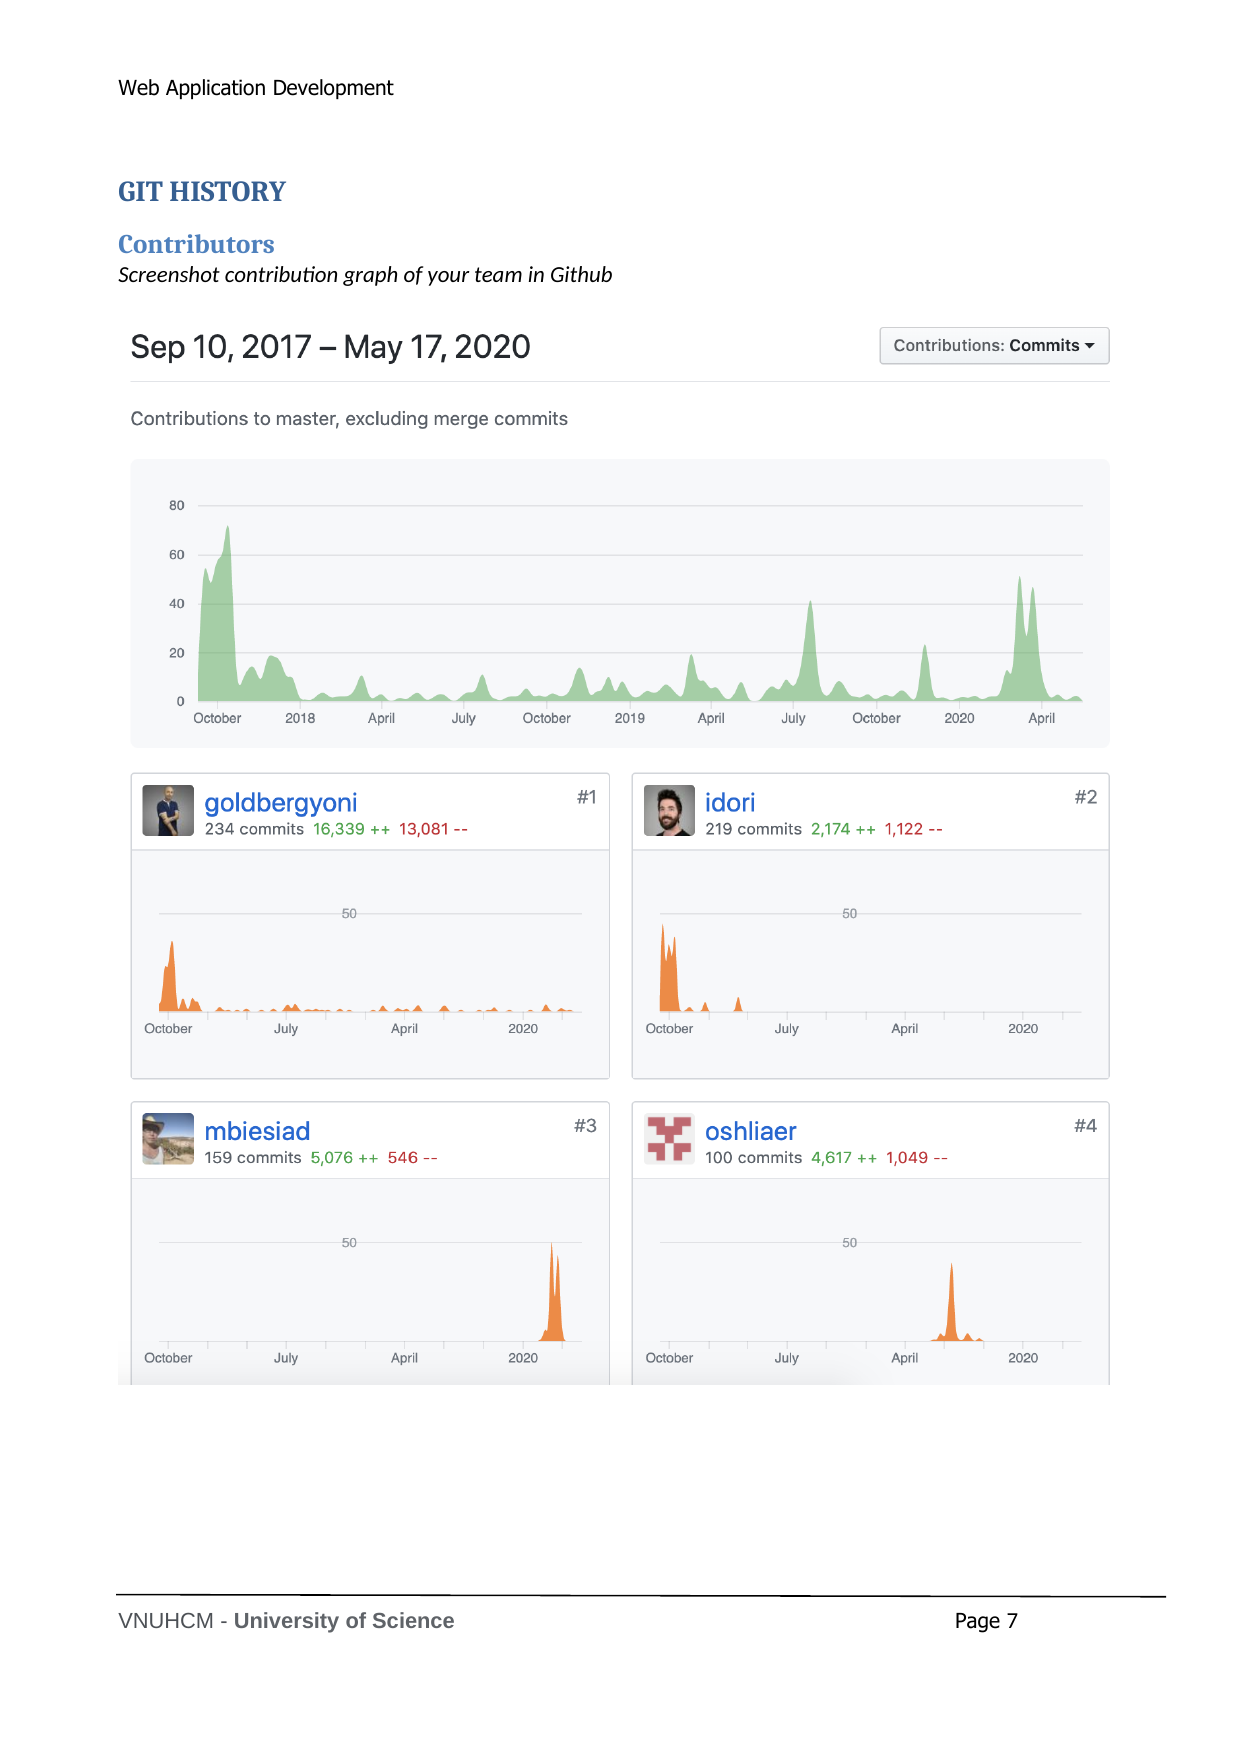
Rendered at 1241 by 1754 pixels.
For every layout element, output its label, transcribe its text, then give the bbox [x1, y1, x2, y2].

subtitle Contributors [118, 229, 1122, 260]
subtitle GIT HISTORY [118, 175, 1122, 208]
text Screenshot contribution graph of your team in Github [118, 260, 1122, 288]
picture [118, 313, 1123, 1385]
